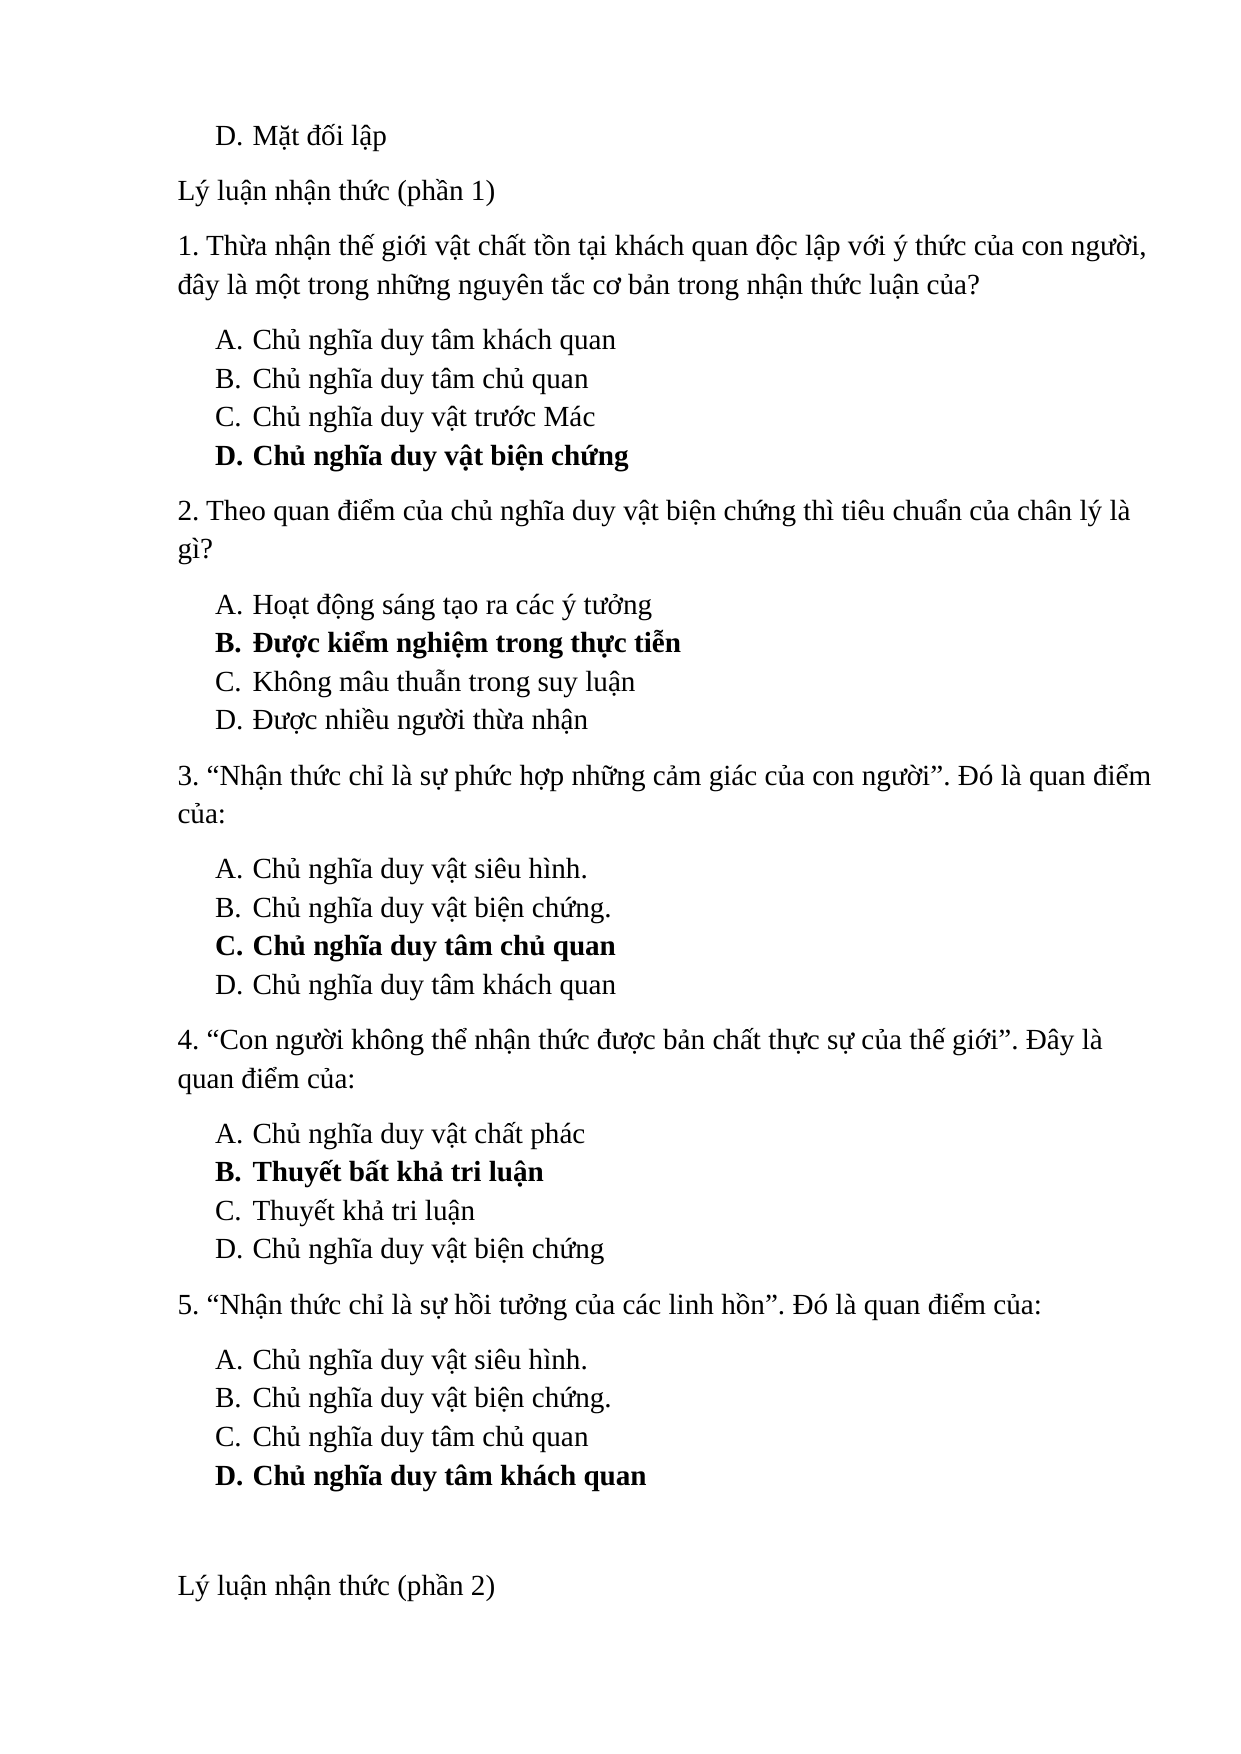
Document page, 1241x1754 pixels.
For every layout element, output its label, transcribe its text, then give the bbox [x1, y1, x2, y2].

list Chủ nghĩa duy vật biện chứng [215, 438, 1152, 471]
list Chủ nghĩa duy vật biện chứng. [215, 890, 1152, 923]
text 3. “Nhận thức chỉ là sự phức hợp những cảm giác của con người”. Đó là quan điểm của: [177, 758, 1152, 830]
list Hoạt động sáng tạo ra các ý tưởng [215, 587, 1152, 620]
list Chủ nghĩa duy tâm chủ quan [215, 361, 1152, 394]
list Chủ nghĩa duy tâm khách quan [215, 967, 1152, 1001]
text Lý luận nhận thức (phần 1) [177, 173, 1152, 207]
text 5. “Nhận thức chỉ là sự hồi tưởng của các linh hồn”. Đó là quan điểm của: [177, 1287, 1152, 1320]
list Mặt đối lập [215, 118, 1152, 152]
list Chủ nghĩa duy tâm chủ quan [215, 928, 1152, 962]
text 2. Theo quan điểm của chủ nghĩa duy vật biện chứng thì tiêu chuẩn của chân lý là gì? [177, 493, 1152, 565]
list Thuyết bất khả tri luận [215, 1154, 1152, 1188]
list Chủ nghĩa duy vật siêu hình. [215, 851, 1152, 885]
list Chủ nghĩa duy tâm chủ quan [215, 1419, 1152, 1453]
list Chủ nghĩa duy tâm khách quan [215, 322, 1152, 356]
text 4. “Con người không thể nhận thức được bản chất thực sự của thế giới”. Đây là quan điểm của: [177, 1022, 1152, 1094]
list Chủ nghĩa duy vật siêu hình. [215, 1342, 1152, 1376]
list Chủ nghĩa duy tâm khách quan [215, 1458, 1152, 1491]
list Chủ nghĩa duy vật biện chứng. [215, 1381, 1152, 1414]
text 1. Thừa nhận thế giới vật chất tồn tại khách quan độc lập với ý thức của con người, đây là một trong những nguyên tắc cơ bản trong nhận thức luận của? [177, 228, 1152, 301]
list Chủ nghĩa duy vật chất phác [215, 1116, 1152, 1149]
list Được nhiều người thừa nhận [215, 702, 1152, 736]
list Được kiểm nghiệm trong thực tiễn [215, 625, 1152, 659]
list Thuyết khả tri luận [215, 1193, 1152, 1227]
list Không mâu thuẫn trong suy luận [215, 664, 1152, 697]
text Lý luận nhận thức (phần 2) [177, 1568, 1152, 1602]
list Chủ nghĩa duy vật trước Mác [215, 399, 1152, 433]
list Chủ nghĩa duy vật biện chứng [215, 1232, 1152, 1265]
